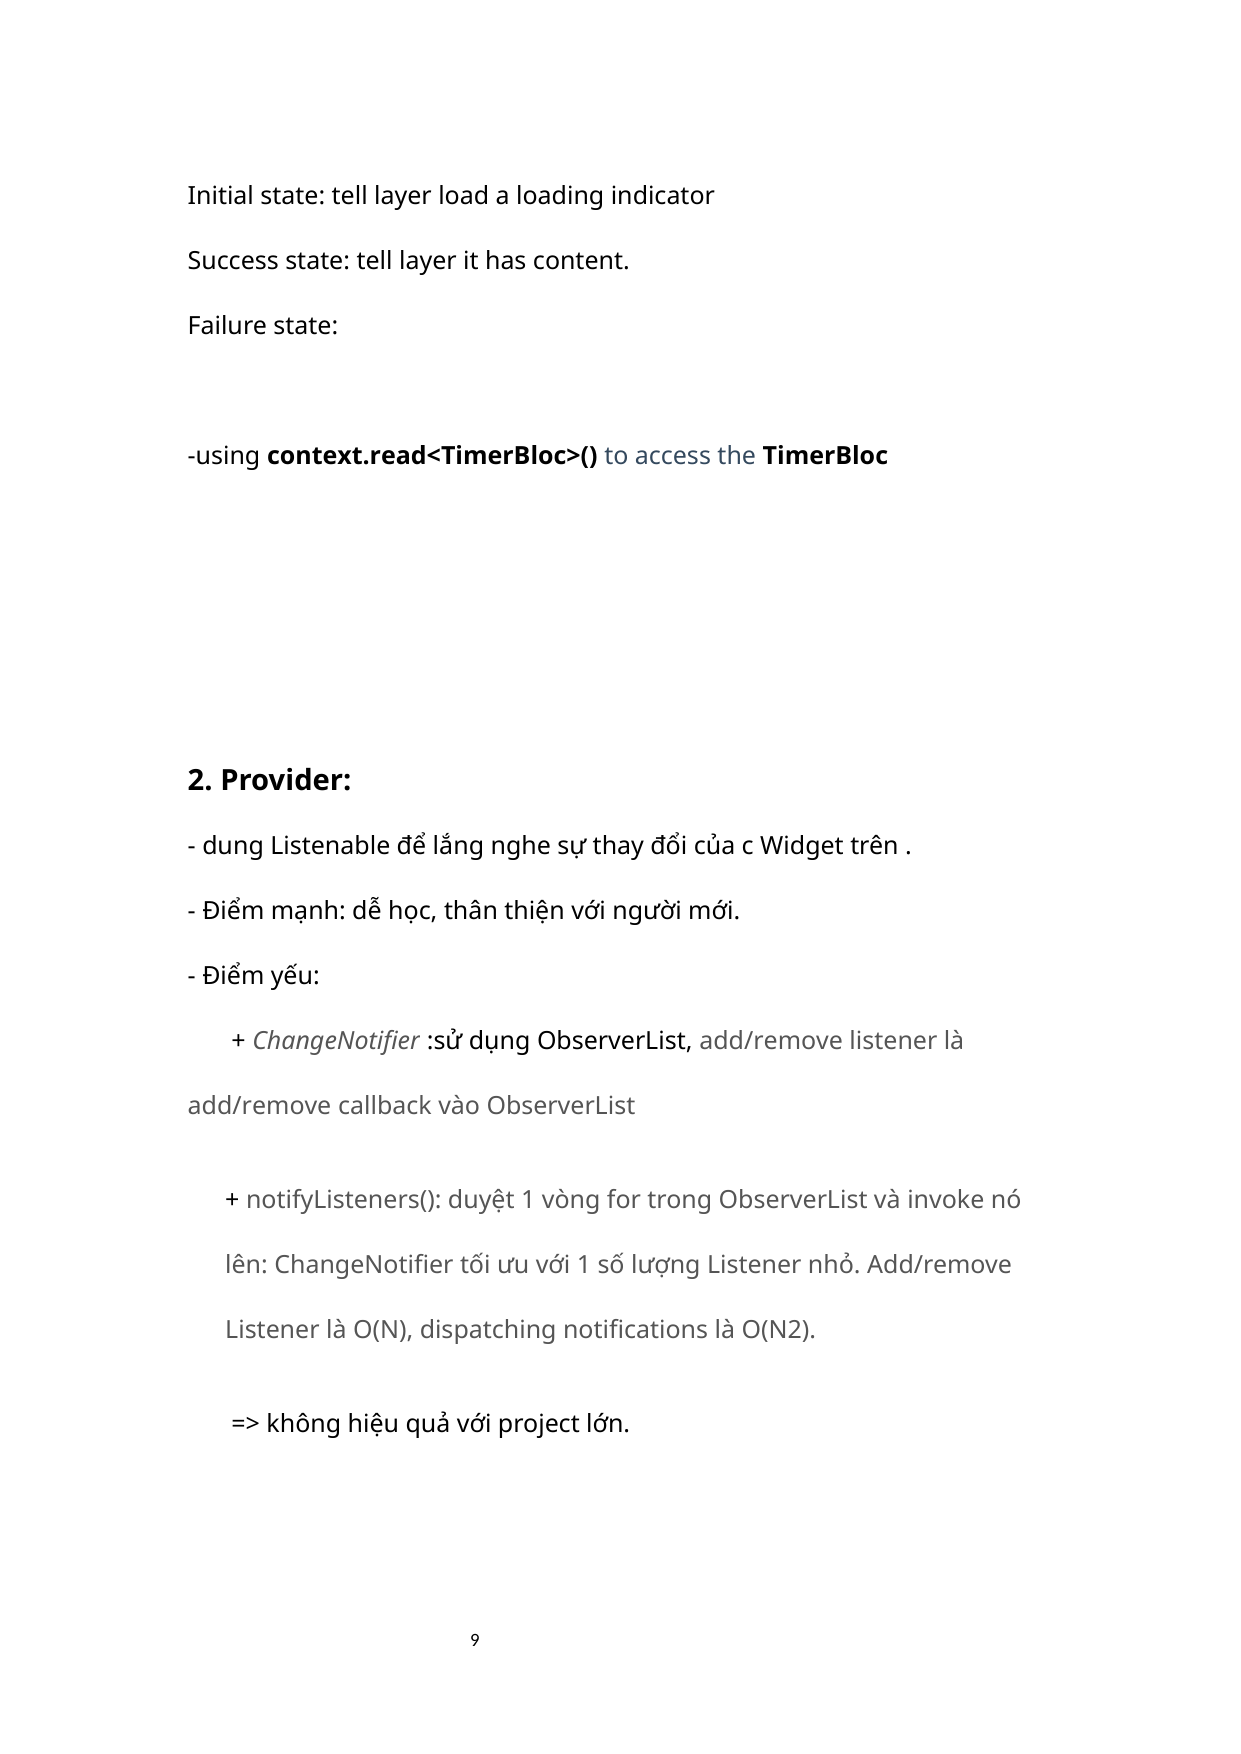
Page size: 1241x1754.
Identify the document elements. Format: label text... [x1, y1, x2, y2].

list Success state: tell layer it has content. [187, 227, 1053, 292]
list - dung Listenable để lắng nghe sự thay đổi của c Widget trên . [187, 812, 1053, 877]
list Provider: [187, 747, 1053, 812]
list => không hiệu quả với project lớn. [187, 1390, 1053, 1455]
list Failure state: [187, 292, 1053, 357]
list - Điểm yếu: [187, 942, 1053, 1007]
list + notifyListeners(): duyệt 1 vòng for trong ObserverList và invoke nó lên: ChangeNotifier tối ưu với 1 số lượng Listener nhỏ. Add/remove Listener là O(N), dispatching notifications là O(N2). [225, 1166, 1053, 1361]
text + ChangeNotifier :sử dụng ObserverList, add/remove listener là add/remove callback vào ObserverList [187, 1007, 1053, 1137]
list - Điểm mạnh: dễ học, thân thiện với người mới. [187, 877, 1053, 942]
list Initial state: tell layer load a loading indicator [187, 162, 1053, 227]
text -using context.read<TimerBloc>() to access the TimerBloc [187, 422, 1053, 487]
